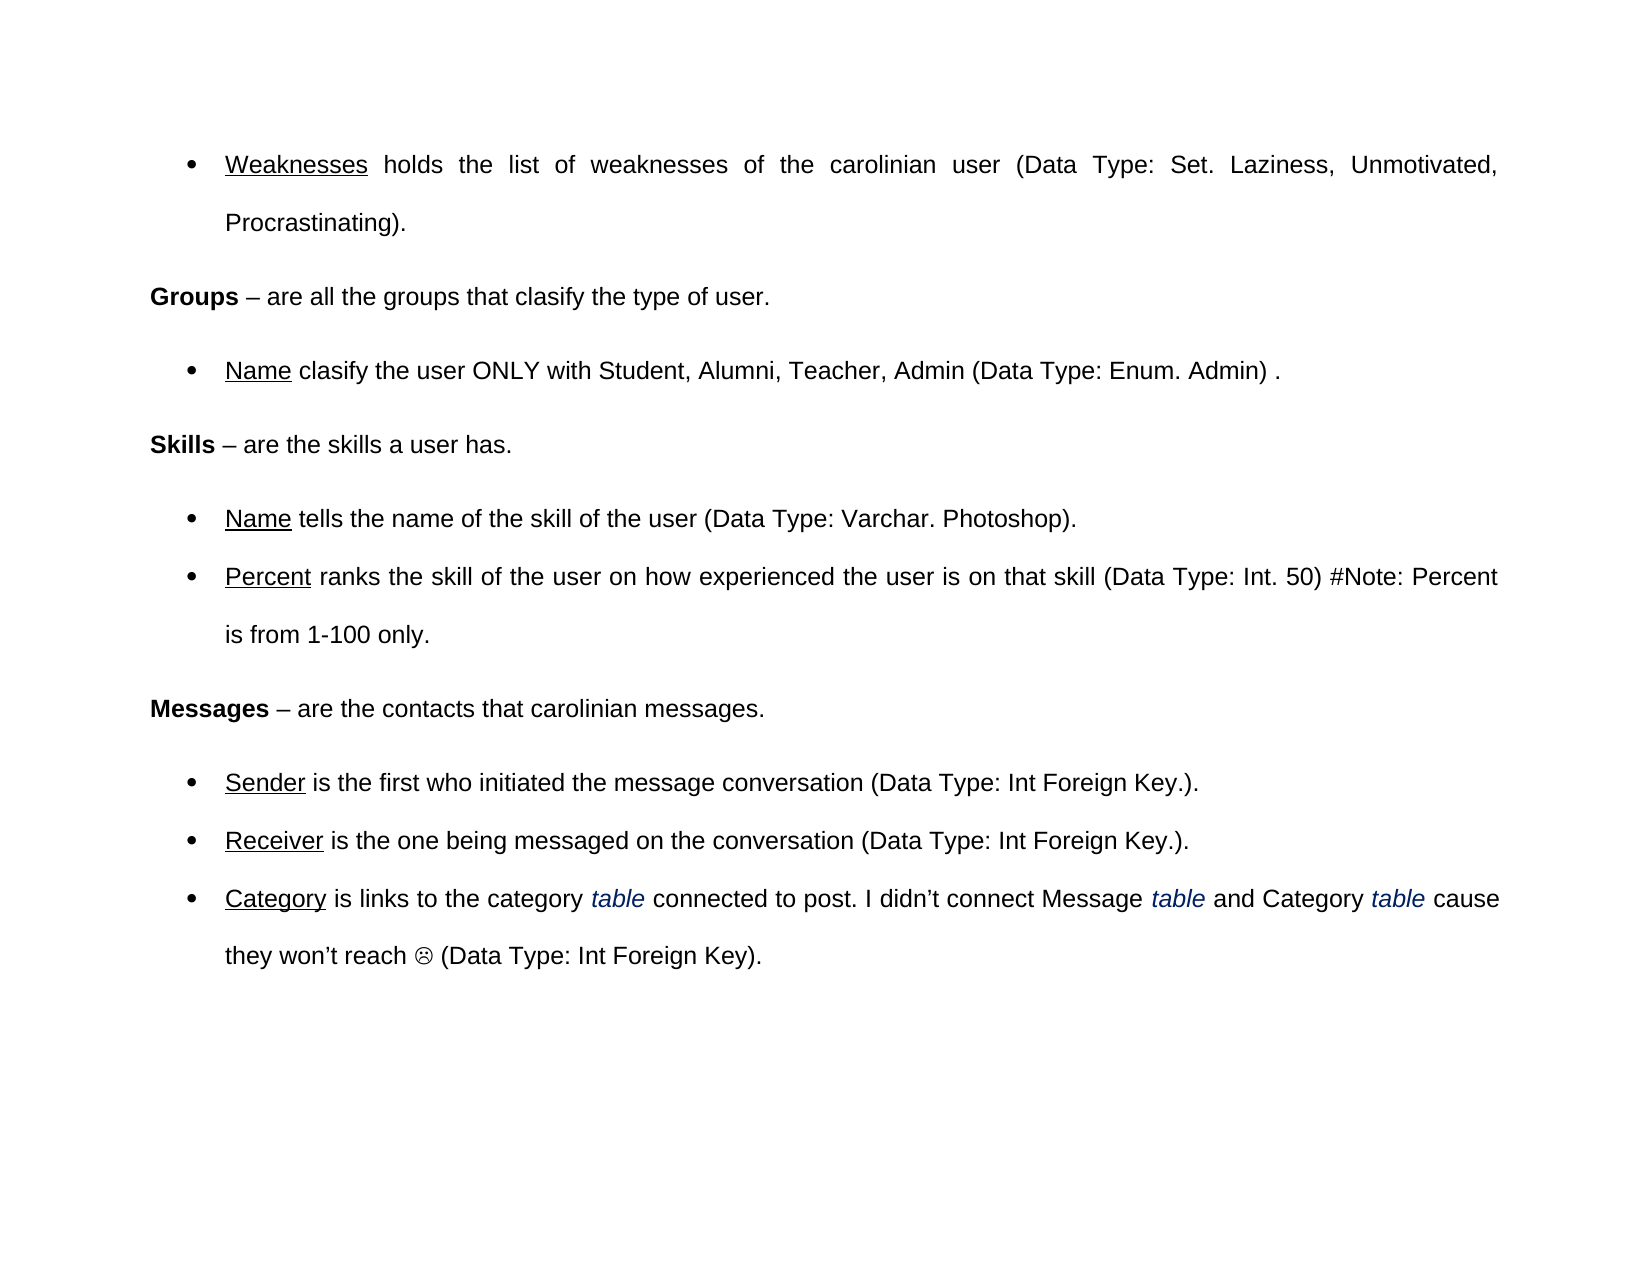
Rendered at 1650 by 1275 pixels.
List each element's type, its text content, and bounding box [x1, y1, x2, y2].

list Name clasify the user ONLY with Student, Alumni, Teacher, Admin (Data Type: Enum. Admin) . [187, 356, 1500, 385]
list Sender is the first who initiated the message conversation (Data Type: Int Foreign Key.). [187, 768, 1500, 797]
list Percent ranks the skill of the user on how experienced the user is on that skill (Data Type: Int. 50) #Note: Percent is from 1-100 only. [187, 562, 1500, 648]
list Weaknesses holds the list of weaknesses of the carolinian user (Data Type: Set. Laziness, Unmotivated, Procrastinating). [187, 150, 1500, 236]
text Messages – are the contacts that carolinian messages. [150, 694, 1500, 723]
list Category is links to the category table connected to post. I didn’t connect Message table and Category table cause they won’t reach (Data Type: Int Foreign Key). [187, 883, 1500, 970]
list Name tells the name of the skill of the user (Data Type: Varchar. Photoshop). [187, 504, 1500, 533]
text Skills – are the skills a user has. [150, 430, 1500, 459]
list Receiver is the one being messaged on the conversation (Data Type: Int Foreign Key.). [187, 826, 1500, 855]
text Groups – are all the groups that clasify the type of user. [150, 282, 1500, 311]
